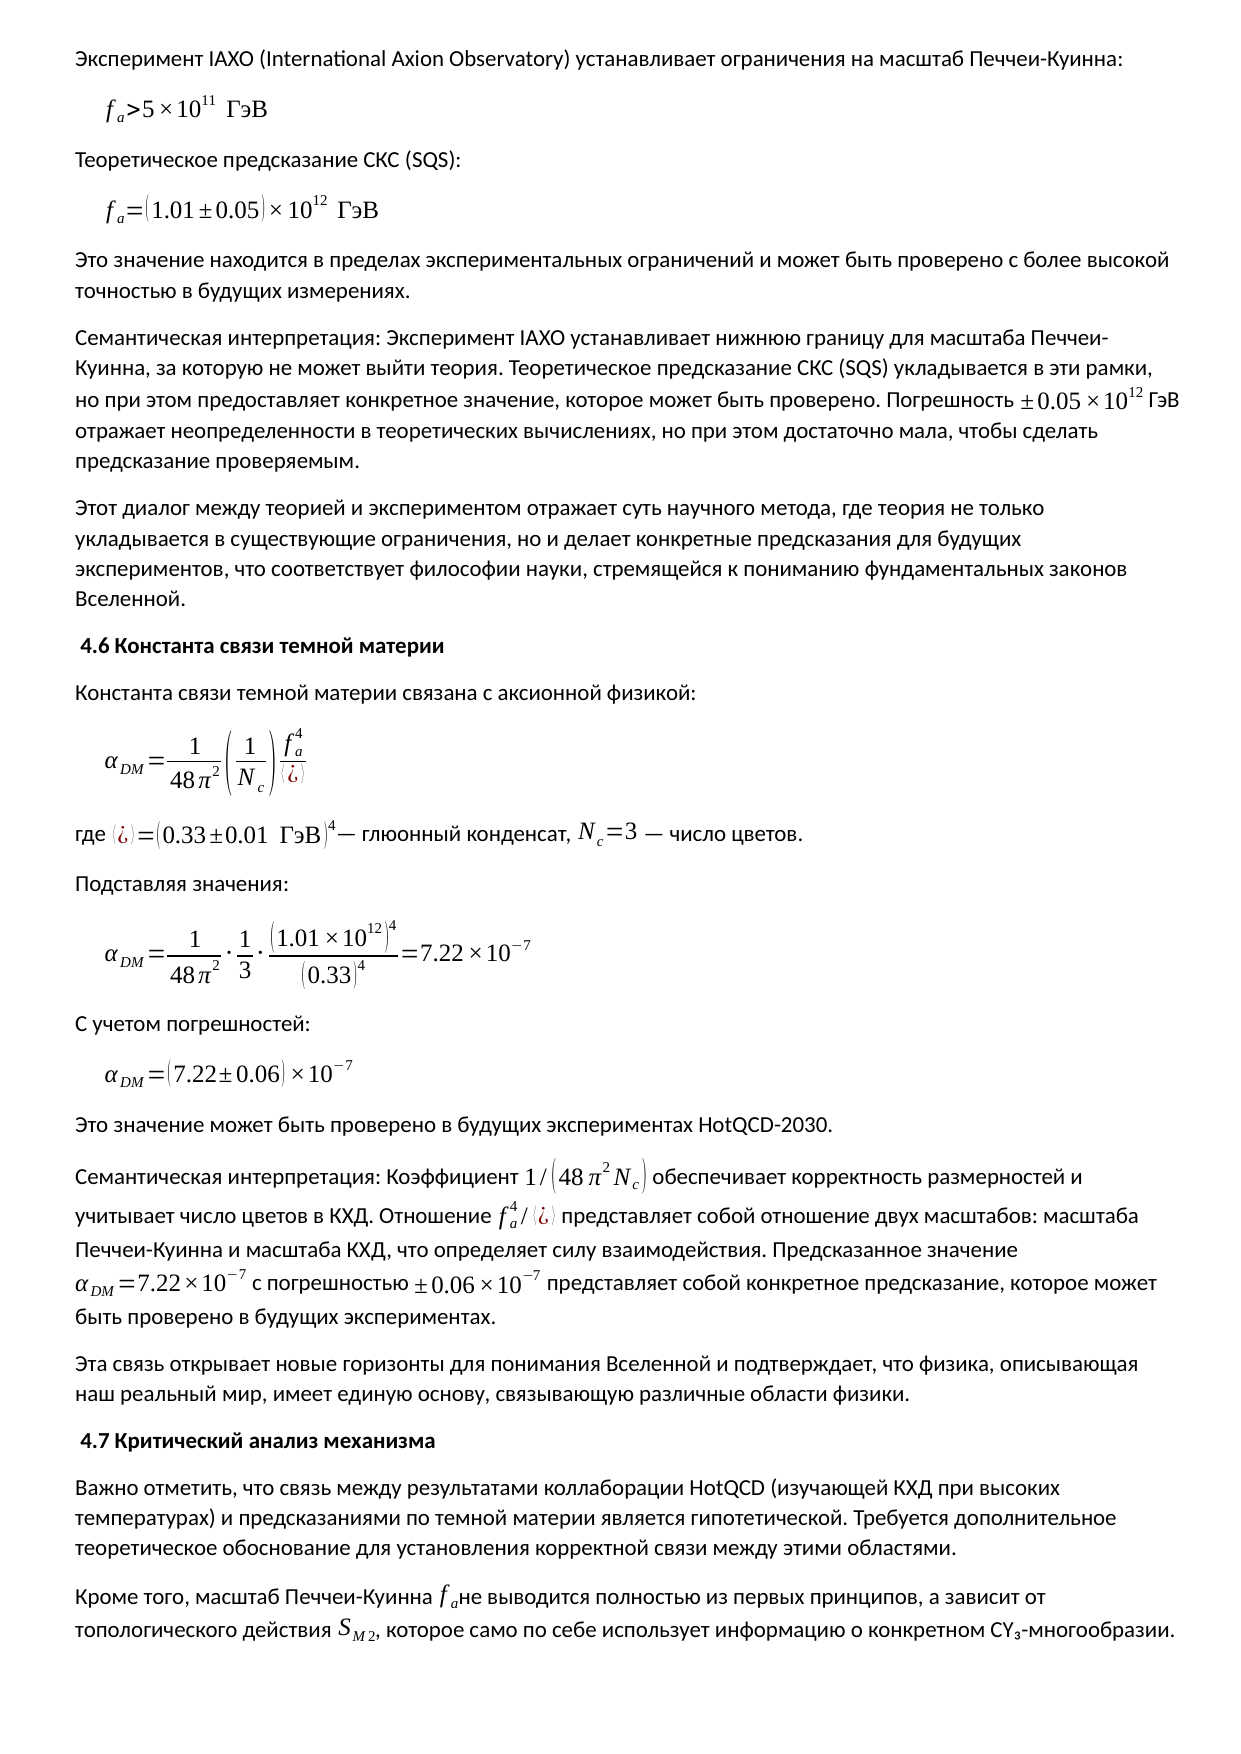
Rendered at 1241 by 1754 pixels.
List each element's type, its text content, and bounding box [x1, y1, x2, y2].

text С учетом погрешностей: [75, 1009, 1181, 1037]
text Семантическая интерпретация: Коэффициент обеспечивает корректность размерностей и учитывает число цветов в КХД. Отношение представляет собой отношение двух масштабов: масштаба Печчеи-Куинна и масштаба КХД, что определяет силу взаимодействия. Предсказанное значение с погрешностью представляет собой конкретное предсказание, которое может быть проверено в будущих экспериментах. [75, 1157, 1181, 1330]
text Эта связь открывает новые горизонты для понимания Вселенной и подтверждает, что физика, описывающая наш реальный мир, имеет единую основу, связывающую различные области физики. [75, 1349, 1181, 1407]
text Теоретическое предсказание СКС (SQS): [75, 145, 1181, 173]
text Это значение находится в пределах экспериментальных ограничений и может быть проверено с более высокой точностью в будущих измерениях. [75, 246, 1181, 304]
text Этот диалог между теорией и экспериментом отражает суть научного метода, где теория не только укладывается в существующие ограничения, но и делает конкретные предсказания для будущих экспериментов, что соответствует философии науки, стремящейся к пониманию фундаментальных законов Вселенной. [75, 493, 1181, 612]
text Кроме того, масштаб Печчеи-Куинна не выводится полностью из первых принципов, а зависит от топологического действия , которое само по себе использует информацию о конкретном CY₃-многообразии. [75, 1580, 1181, 1645]
text 4.7 Критический анализ механизма [75, 1426, 1181, 1454]
text Это значение может быть проверено в будущих экспериментах HotQCD-2030. [75, 1110, 1181, 1138]
text Подставляя значения: [75, 869, 1181, 897]
text где — глюонный конденсат, — число цветов. [75, 817, 1181, 850]
text Семантическая интерпретация: Эксперимент IAXO устанавливает нижнюю границу для масштаба Печчеи-Куинна, за которую не может выйти теория. Теоретическое предсказание СКС (SQS) укладывается в эти рамки, но при этом предоставляет конкретное значение, которое может быть проверено. Погрешность ГэВ отражает неопределенности в теоретических вычислениях, но при этом достаточно мала, чтобы сделать предсказание проверяемым. [75, 323, 1181, 475]
text Эксперимент IAXO (International Axion Observatory) устанавливает ограничения на масштаб Печчеи-Куинна: [75, 44, 1181, 72]
text 4.6 Константа связи темной материи [75, 631, 1181, 659]
text Константа связи темной материи связана с аксионной физикой: [75, 678, 1181, 706]
text Важно отметить, что связь между результатами коллаборации HotQCD (изучающей КХД при высоких температурах) и предсказаниями по темной материи является гипотетической. Требуется дополнительное теоретическое обоснование для установления корректной связи между этими областями. [75, 1473, 1181, 1561]
